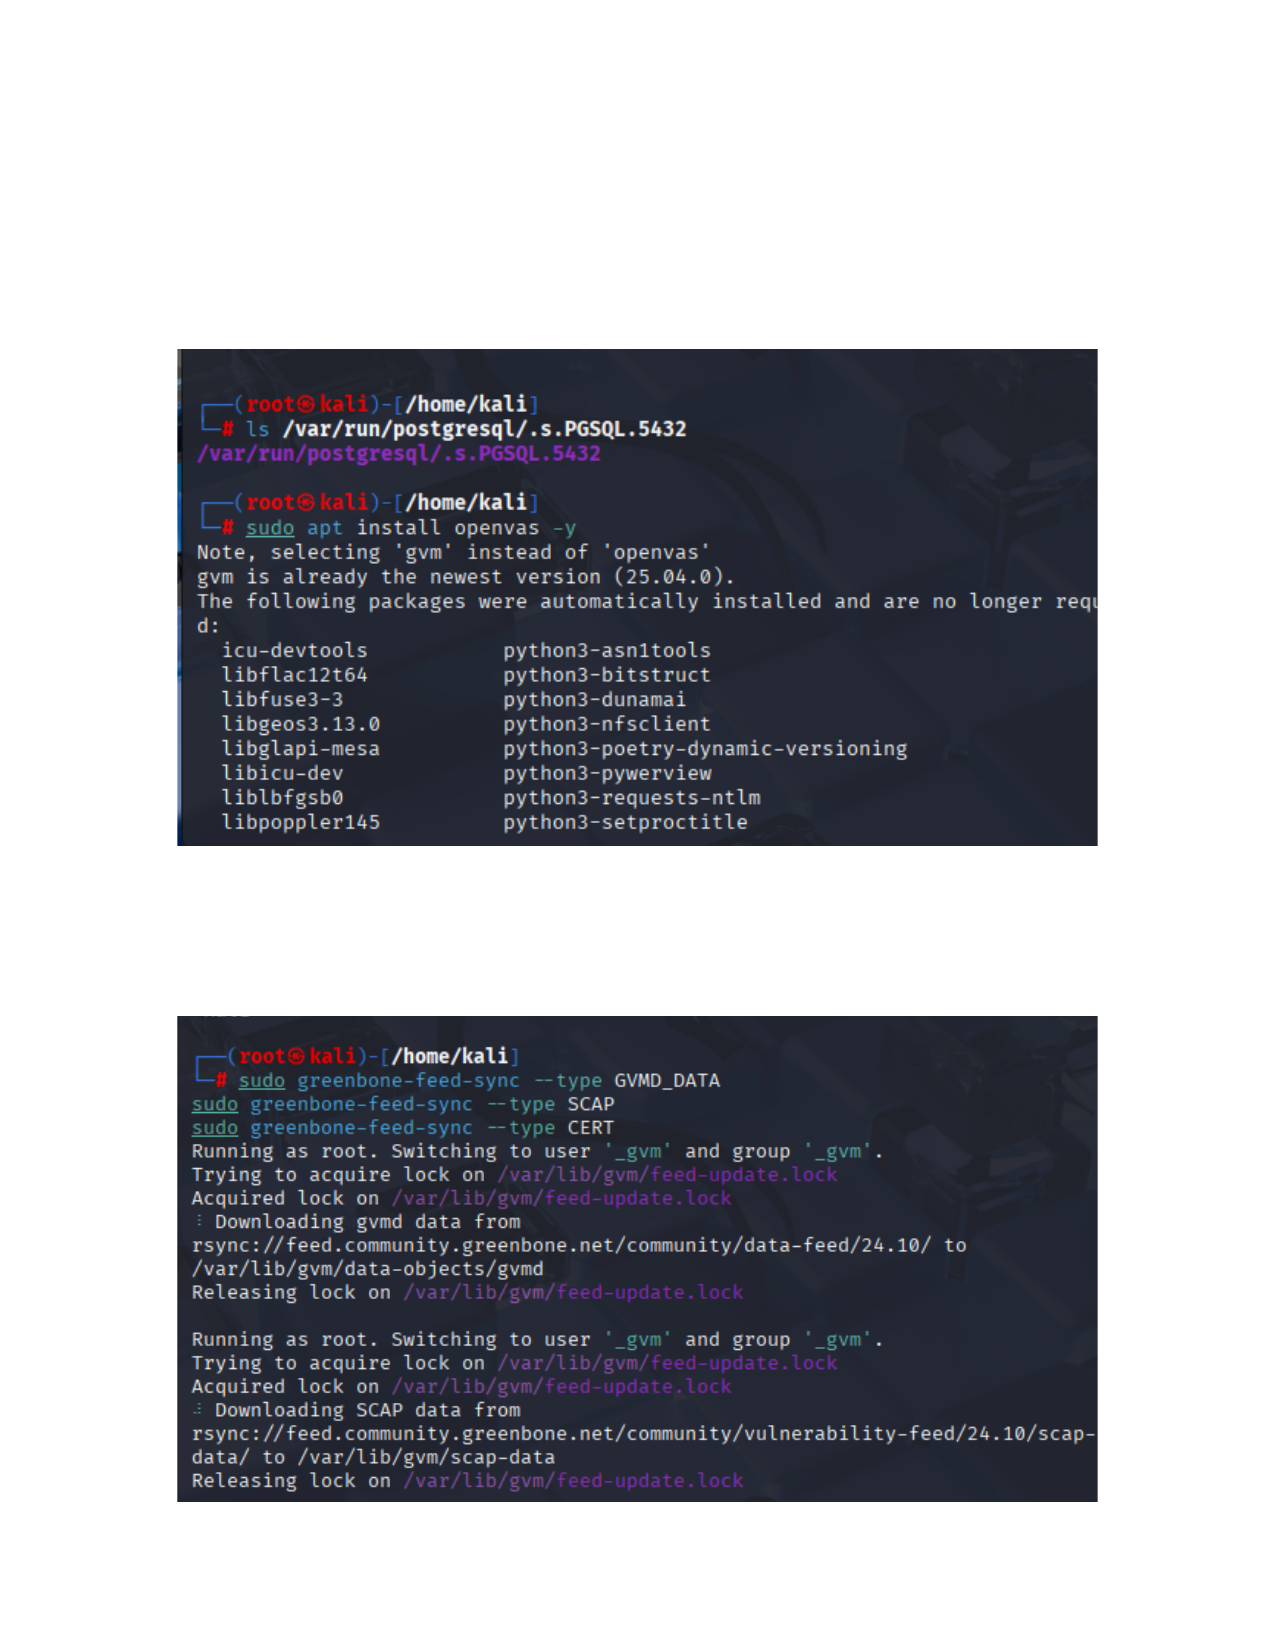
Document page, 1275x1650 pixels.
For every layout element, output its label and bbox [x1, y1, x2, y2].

picture [177, 1016, 1098, 1502]
picture [177, 349, 1098, 846]
